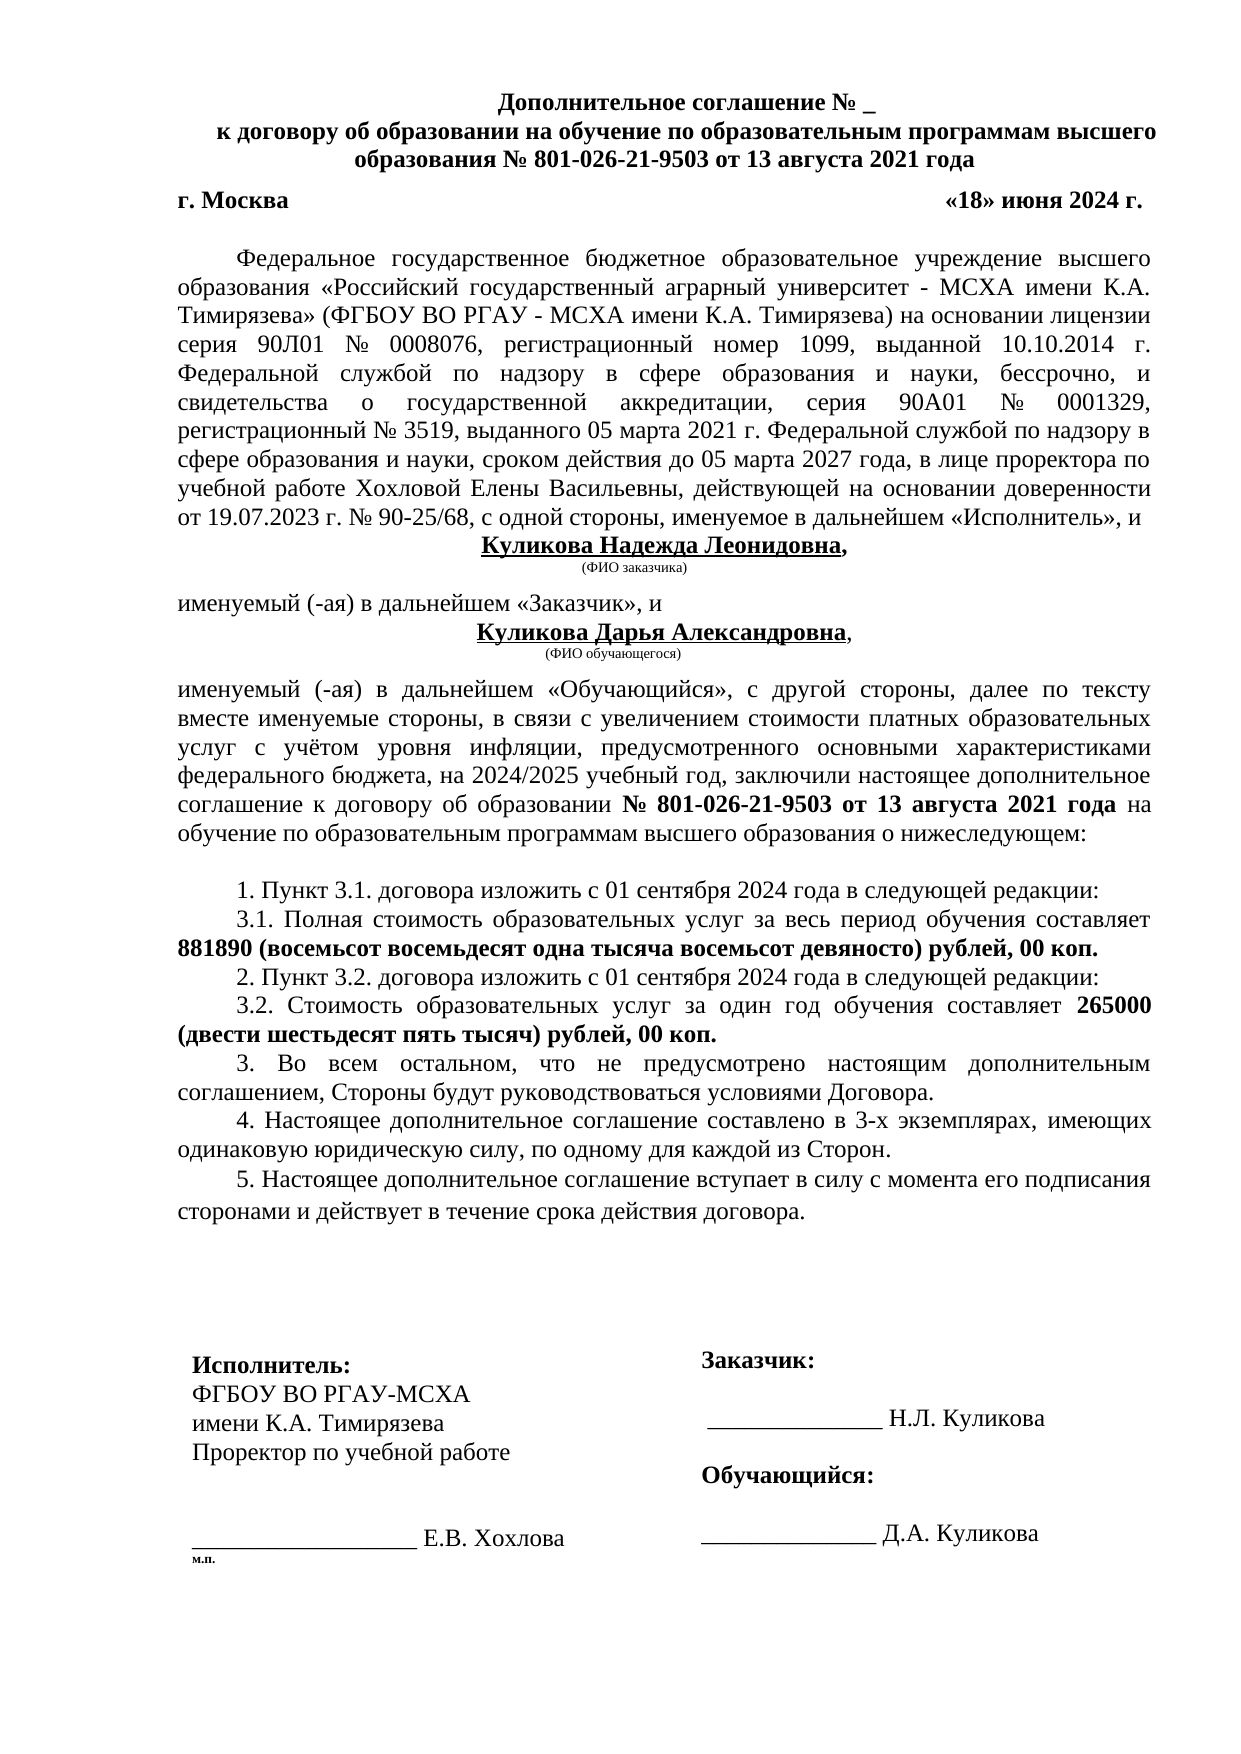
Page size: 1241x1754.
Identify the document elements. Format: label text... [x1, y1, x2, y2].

text именуемый (-ая) в дальнейшем «Заказчик», и [177, 588, 1152, 617]
text Дополнительное соглашение № _ [177, 87, 1196, 116]
text ______________ Н.Л. Куликова [701, 1403, 1152, 1432]
text Куликова Дарья Александровна, [177, 617, 1152, 645]
text 3.1. Полная стоимость образовательных услуг за весь период обучения составляет 881890 (восемьсот восемьдесят одна тысяча восемьсот девяносто) рублей, 00 коп. [177, 904, 1152, 962]
table_header Исполнитель: ФГБОУ ВО РГАУ-МСХА имени К.А. Тимирязева Проректор по учебной работе __________________ Е.В. Хохлова м.п. [185, 1350, 664, 1611]
text 5. Настоящее дополнительное соглашение вступает в силу с момента его подписания сторонами и действует в течение срока действия договора. [177, 1163, 1152, 1225]
text Заказчик: [701, 1345, 1152, 1374]
text 4. Настоящее дополнительное соглашение составлено в 3-х экземплярах, имеющих одинаковую юридическую силу, по одному для каждой из Сторон. [177, 1105, 1152, 1163]
text именуемый (-ая) в дальнейшем «Обучающийся», с другой стороны, далее по тексту вместе именуемые стороны, в связи с увеличением стоимости платных образовательных услуг с учётом уровня инфляции, предусмотренного основными характеристиками федерального бюджета, на 2024/2025 учебный год, заключили настоящее дополнительное соглашение к договору об образовании № 801-026-21-9503 от 13 августа 2021 года на обучение по образовательным программам высшего образования о нижеследующем: [177, 674, 1152, 847]
text 1. Пункт 3.1. договора изложить с 01 сентября 2024 года в следующей редакции: [177, 875, 1152, 904]
text 3.2. Стоимость образовательных услуг за один год обучения составляет 265000 (двести шестьдесят пять тысяч) рублей, 00 коп. [177, 990, 1152, 1048]
text (ФИО обучающегося) [177, 645, 1152, 674]
text 2. Пункт 3.2. договора изложить с 01 сентября 2024 года в следующей редакции: [177, 962, 1152, 990]
text к договору об образовании на обучение по образовательным программам высшего образования № 801-026-21-9503 от 13 августа 2021 года [133, 116, 1196, 173]
text 3. Во всем остальном, что не предусмотрено настоящим дополнительным соглашением, Стороны будут руководствоваться условиями Договора. [177, 1048, 1152, 1105]
text (ФИО заказчика) [177, 559, 1152, 588]
text г. Москва «18» июня 2024 г. [133, 185, 1196, 214]
text Федеральное государственное бюджетное образовательное учреждение высшего образования «Российский государственный аграрный университет - МСХА имени К.А. Тимирязева» (ФГБОУ ВО РГАУ - МСХА имени К.А. Тимирязева) на основании лицензии серия 90Л01 № 0008076, регистрационный номер 1099, выданной 10.10.2014 г. Федеральной службой по надзору в сфере образования и науки, бессрочно, и свидетельства о государственной аккредитации, серия 90А01 № 0001329, регистрационный № 3519, выданного 05 марта 2021 г. Федеральной службой по надзору в сфере образования и науки, сроком действия до 05 марта 2027 года, в лице проректора по учебной работе Хохловой Елены Васильевны, действующей на основании доверенности от 19.07.2023 г. № 90-25/68, с одной стороны, именуемое в дальнейшем «Исполнитель», и [177, 243, 1152, 530]
text Обучающийся: [701, 1460, 1152, 1489]
text ______________ Д.А. Куликова [701, 1518, 1152, 1547]
text Куликова Надежда Леонидовна, [177, 530, 1152, 559]
